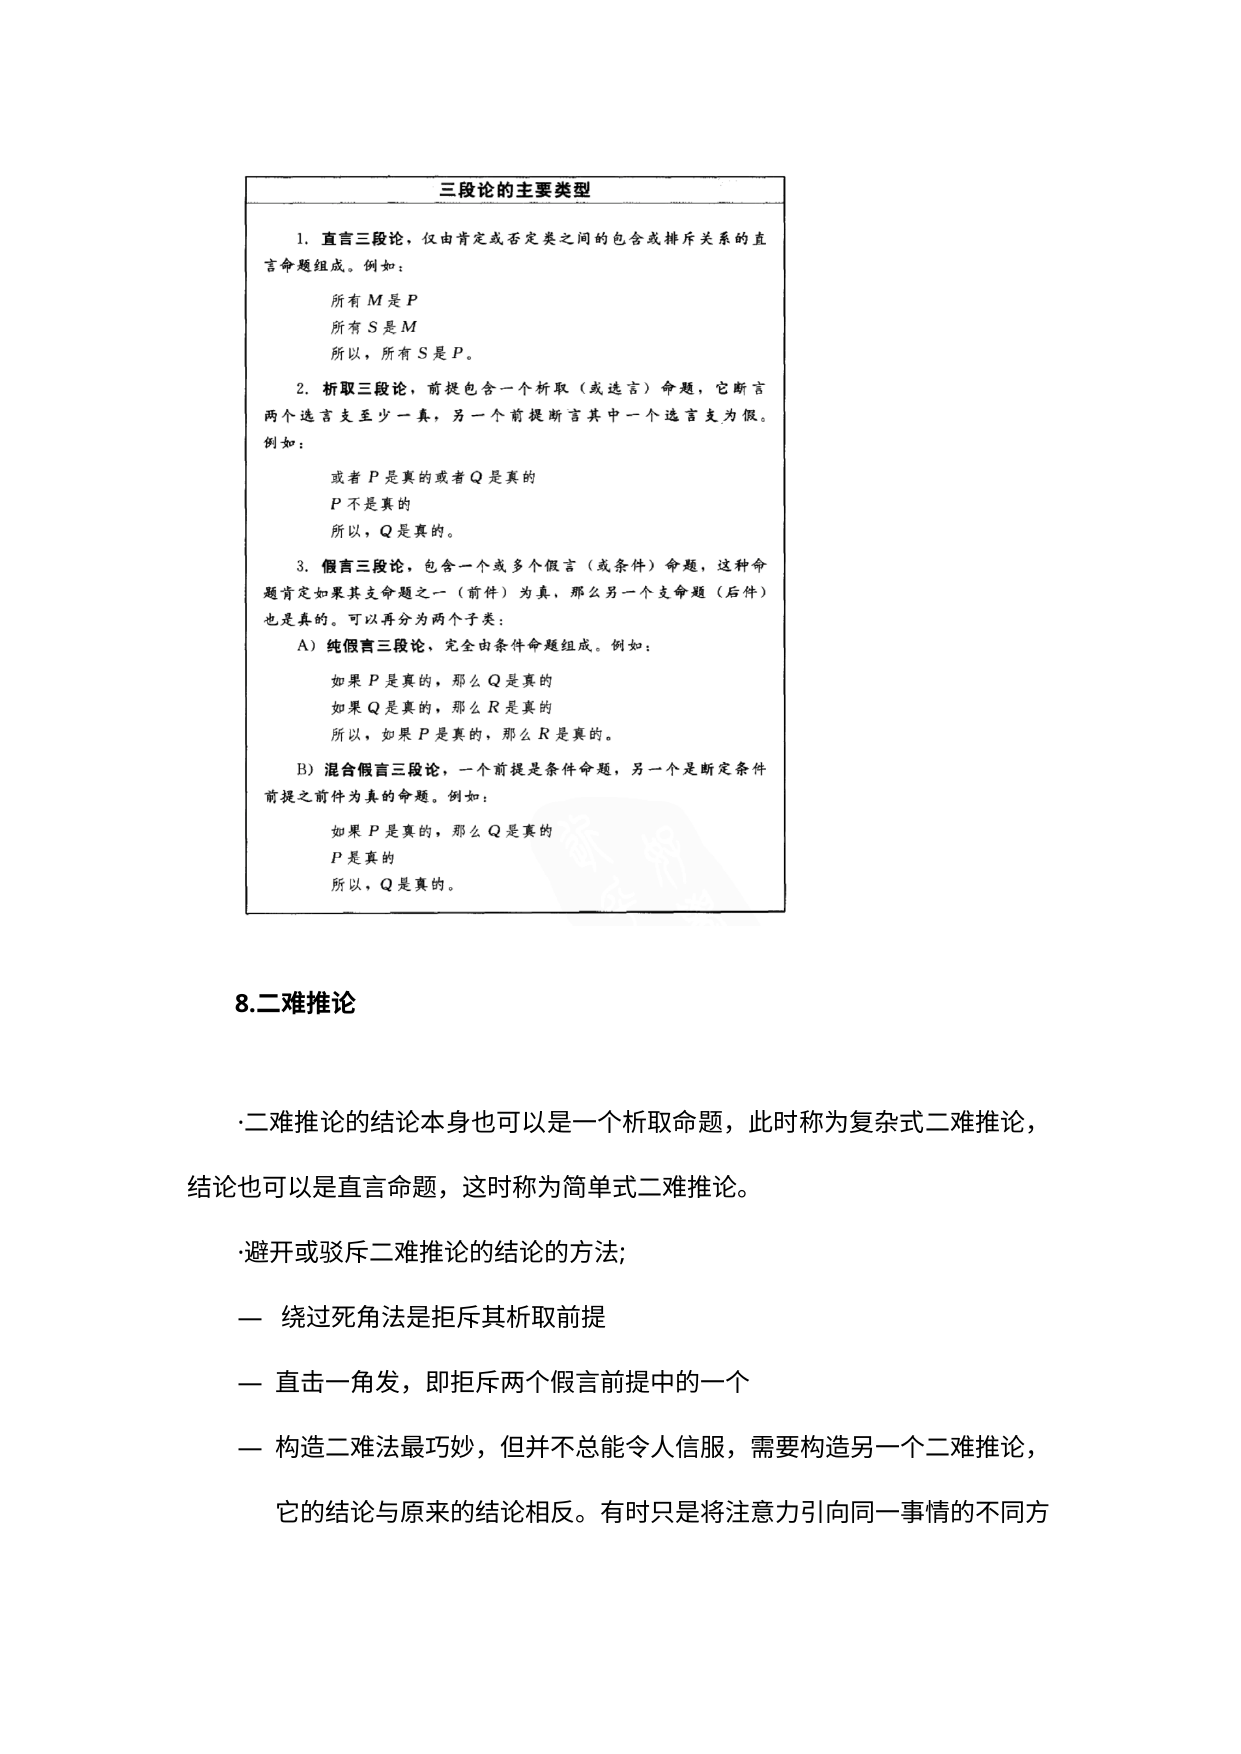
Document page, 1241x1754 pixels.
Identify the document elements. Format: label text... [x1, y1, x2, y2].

picture [237, 162, 796, 926]
text ·避开或驳斥二难推论的结论的方法; [187, 1218, 1053, 1283]
list 绕过死角法是拒斥其析取前提 [237, 1283, 1053, 1348]
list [237, 1413, 1053, 1543]
text ·二难推论的结论本身也可以是一个析取命题，此时称为复杂式二难推论，结论也可以是直言命题，这时称为简单式二难推论。 [187, 1088, 1053, 1218]
list 直击一角发，即拒斥两个假言前提中的一个 [237, 1348, 1053, 1413]
subtitle 8.二难推论 [209, 969, 1031, 1034]
